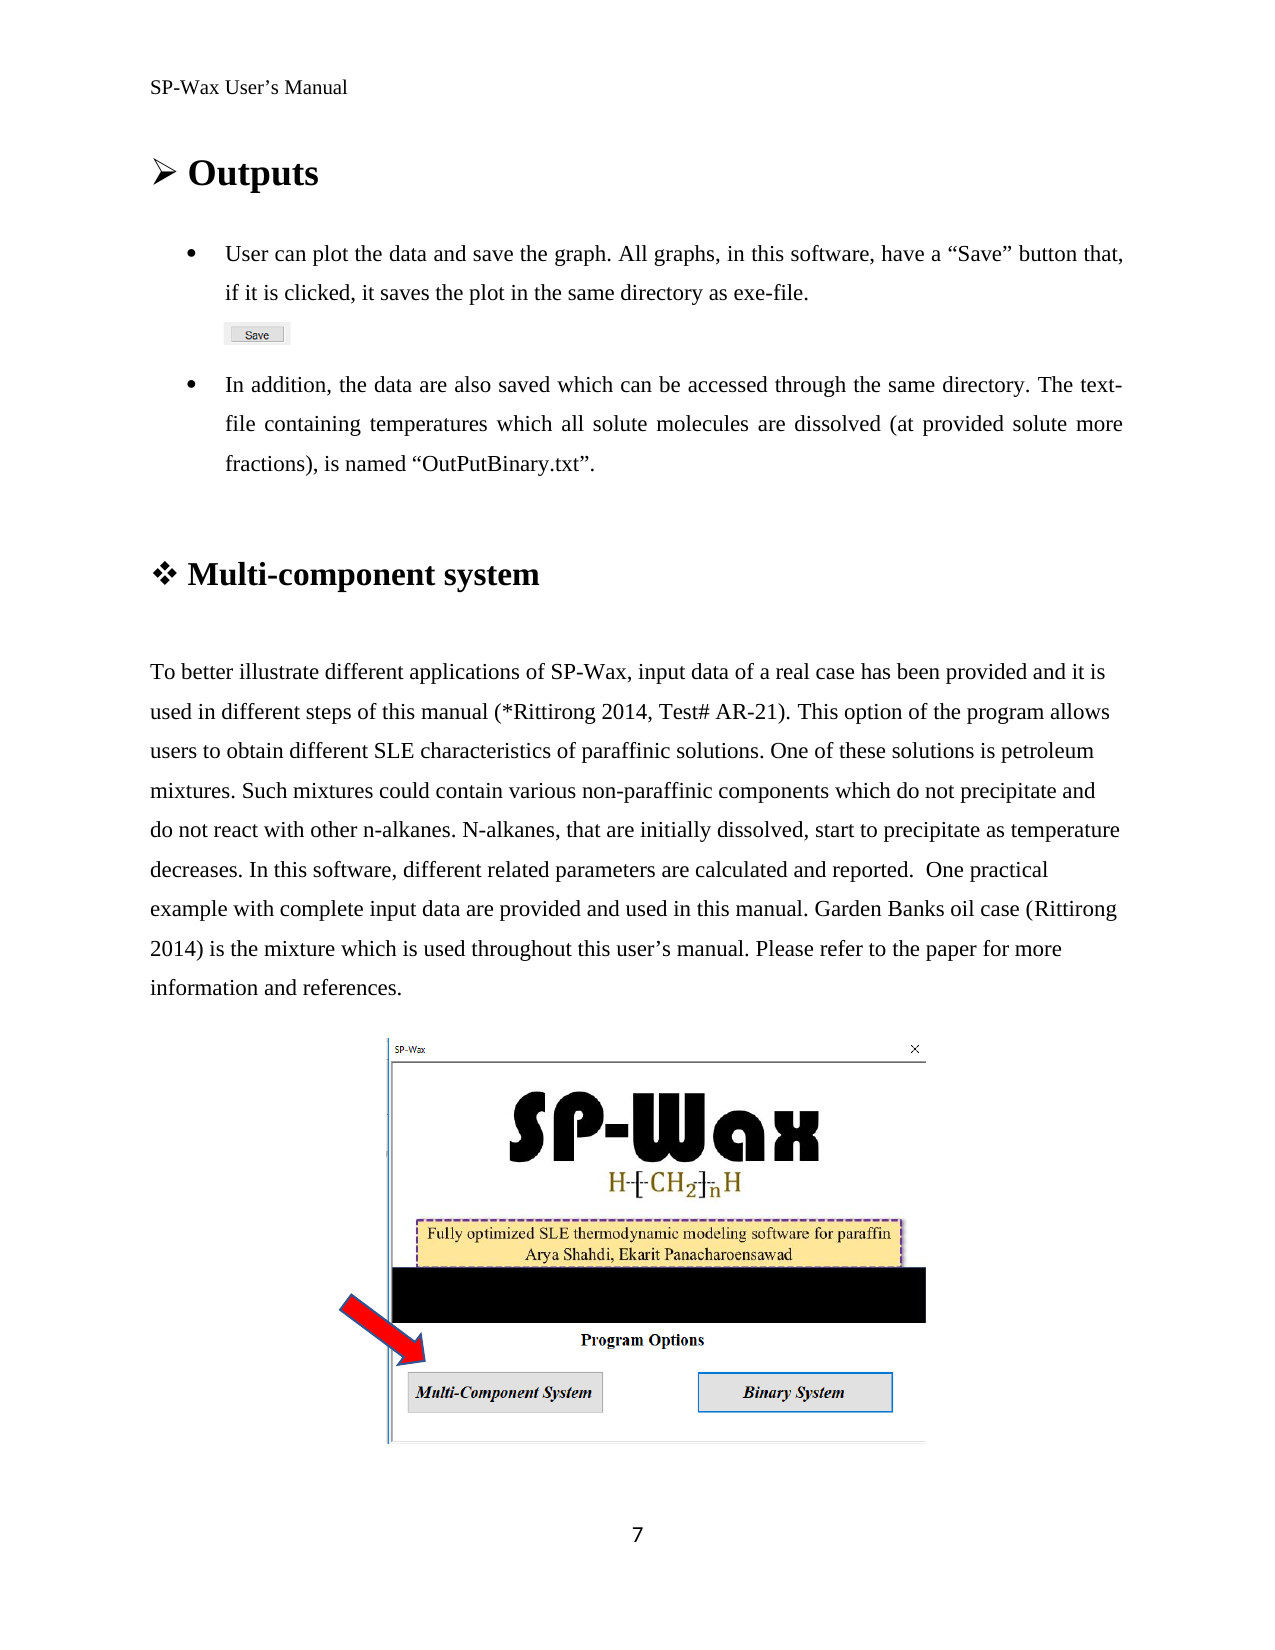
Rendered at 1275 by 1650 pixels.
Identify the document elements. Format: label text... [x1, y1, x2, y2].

picture [386, 1038, 926, 1444]
list User can plot the data and save the graph. All graphs, in this software, have a “Save” button that, if it is clicked, it saves the plot in the same directory as exe-file. [187, 240, 1125, 306]
subtitle Multi-component system [150, 554, 1125, 592]
picture [223, 322, 291, 345]
subtitle Outputs [150, 150, 1125, 193]
text To better illustrate different applications of SP-Wax, input data of a real case has been provided and it is used in different steps of this manual (*Rittirong 2014, Test# AR-21). This option of the program allows users to obtain different SLE characteristics of paraffinic solutions. One of these solutions is petroleum mixtures. Such mixtures could contain various non-paraffinic components which do not precipitate and do not react with other n-alkanes. N-alkanes, that are initially dissolved, start to precipitate as temperature decreases. In this software, different related parameters are calculated and reported. One practical example with complete input data are provided and used in this manual. Garden Banks oil case (Rittirong 2014) is the mixture which is used throughout this user’s manual. Please refer to the paper for more information and references. [150, 658, 1125, 1001]
list In addition, the data are also saved which can be accessed through the same directory. The text-file containing temperatures which all solute molecules are dissolved (at provided solute more fractions), is named “OutPutBinary.txt”. [187, 319, 1125, 476]
